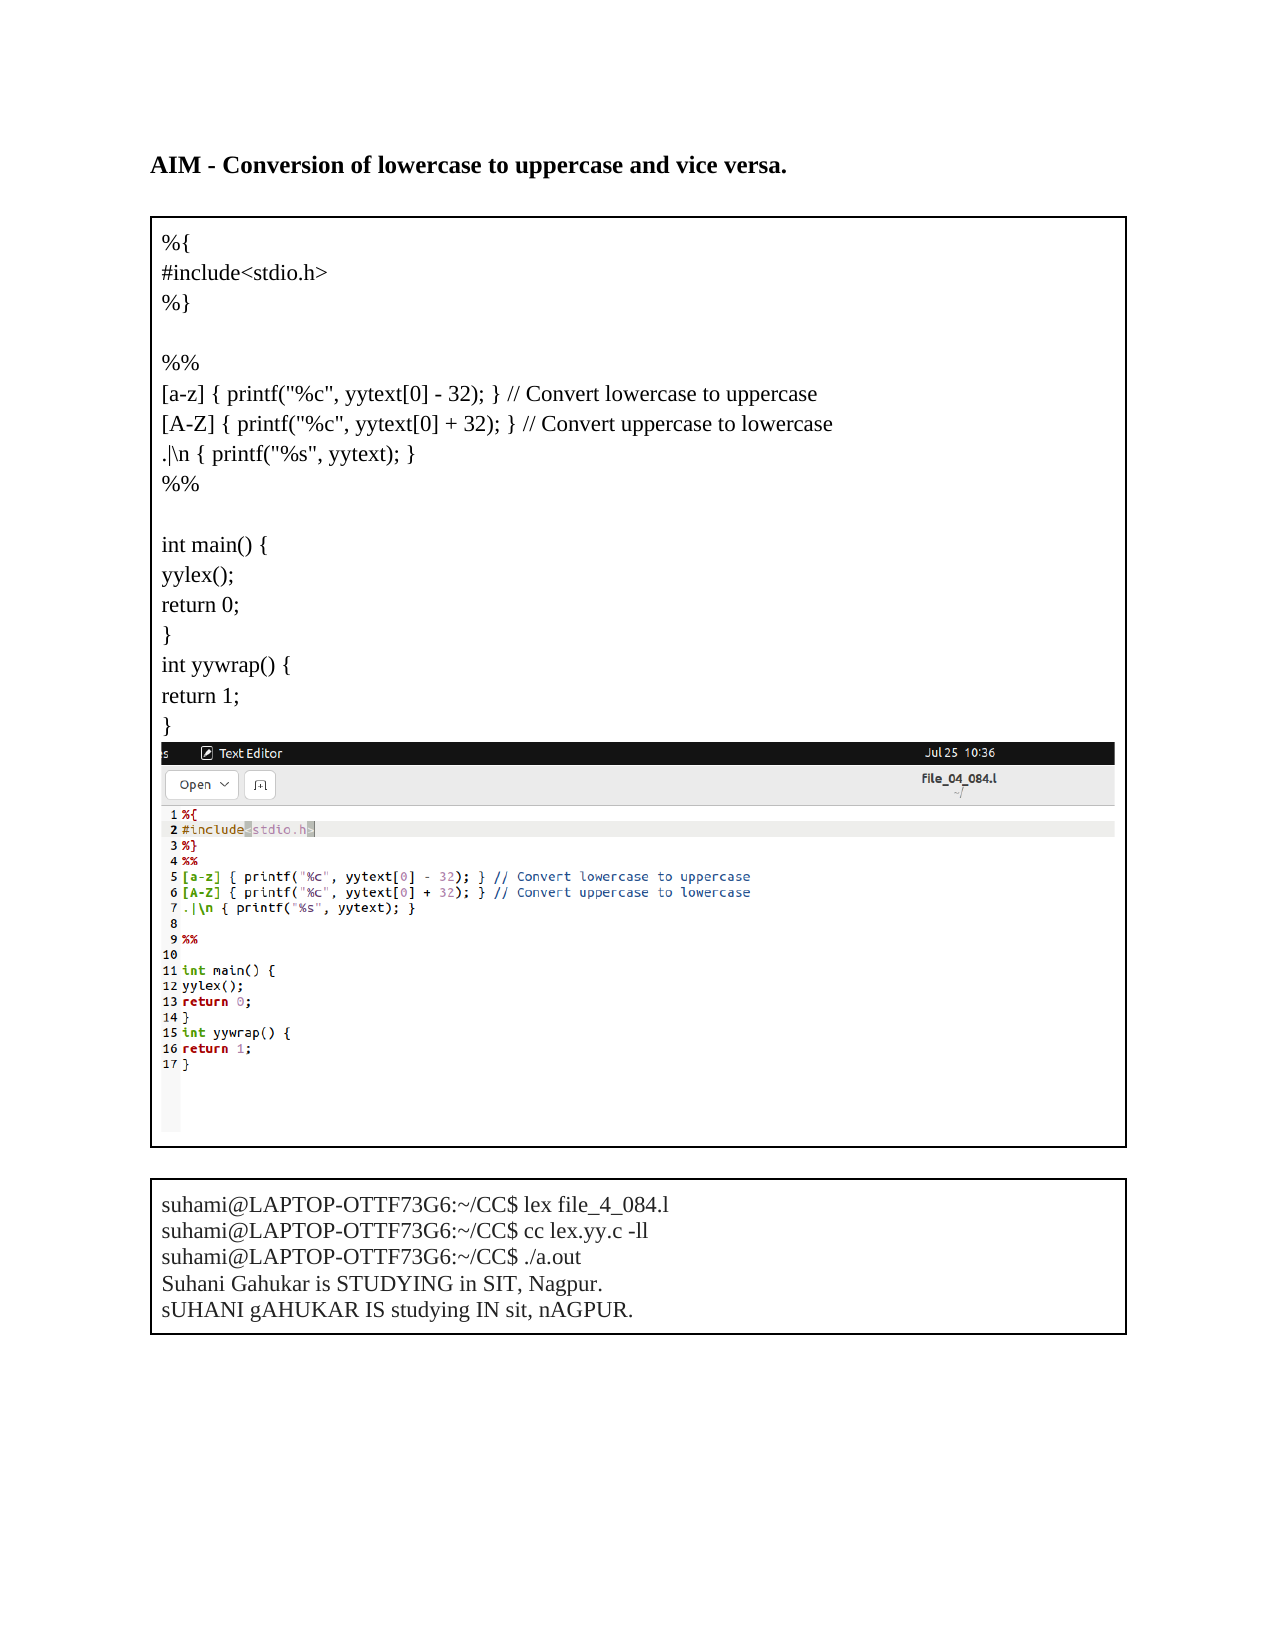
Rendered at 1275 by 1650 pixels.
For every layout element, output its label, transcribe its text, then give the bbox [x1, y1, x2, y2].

text AIM - Conversion of lowercase to uppercase and vice versa. [150, 150, 1125, 179]
picture [161, 742, 1115, 1132]
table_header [152, 1180, 1125, 1333]
table_header %{ #include<stdio.h> %} %% [a-z] { printf("%c", yytext[0] - 32); } // Convert lowercase to uppercase [A-Z] { printf("%c", yytext[0] + 32); } // Convert uppercase to lowercase .|\n { printf("%s", yytext); } %% int main() { yylex(); return 0; } int yywrap() { return 1; } [152, 218, 1125, 1146]
